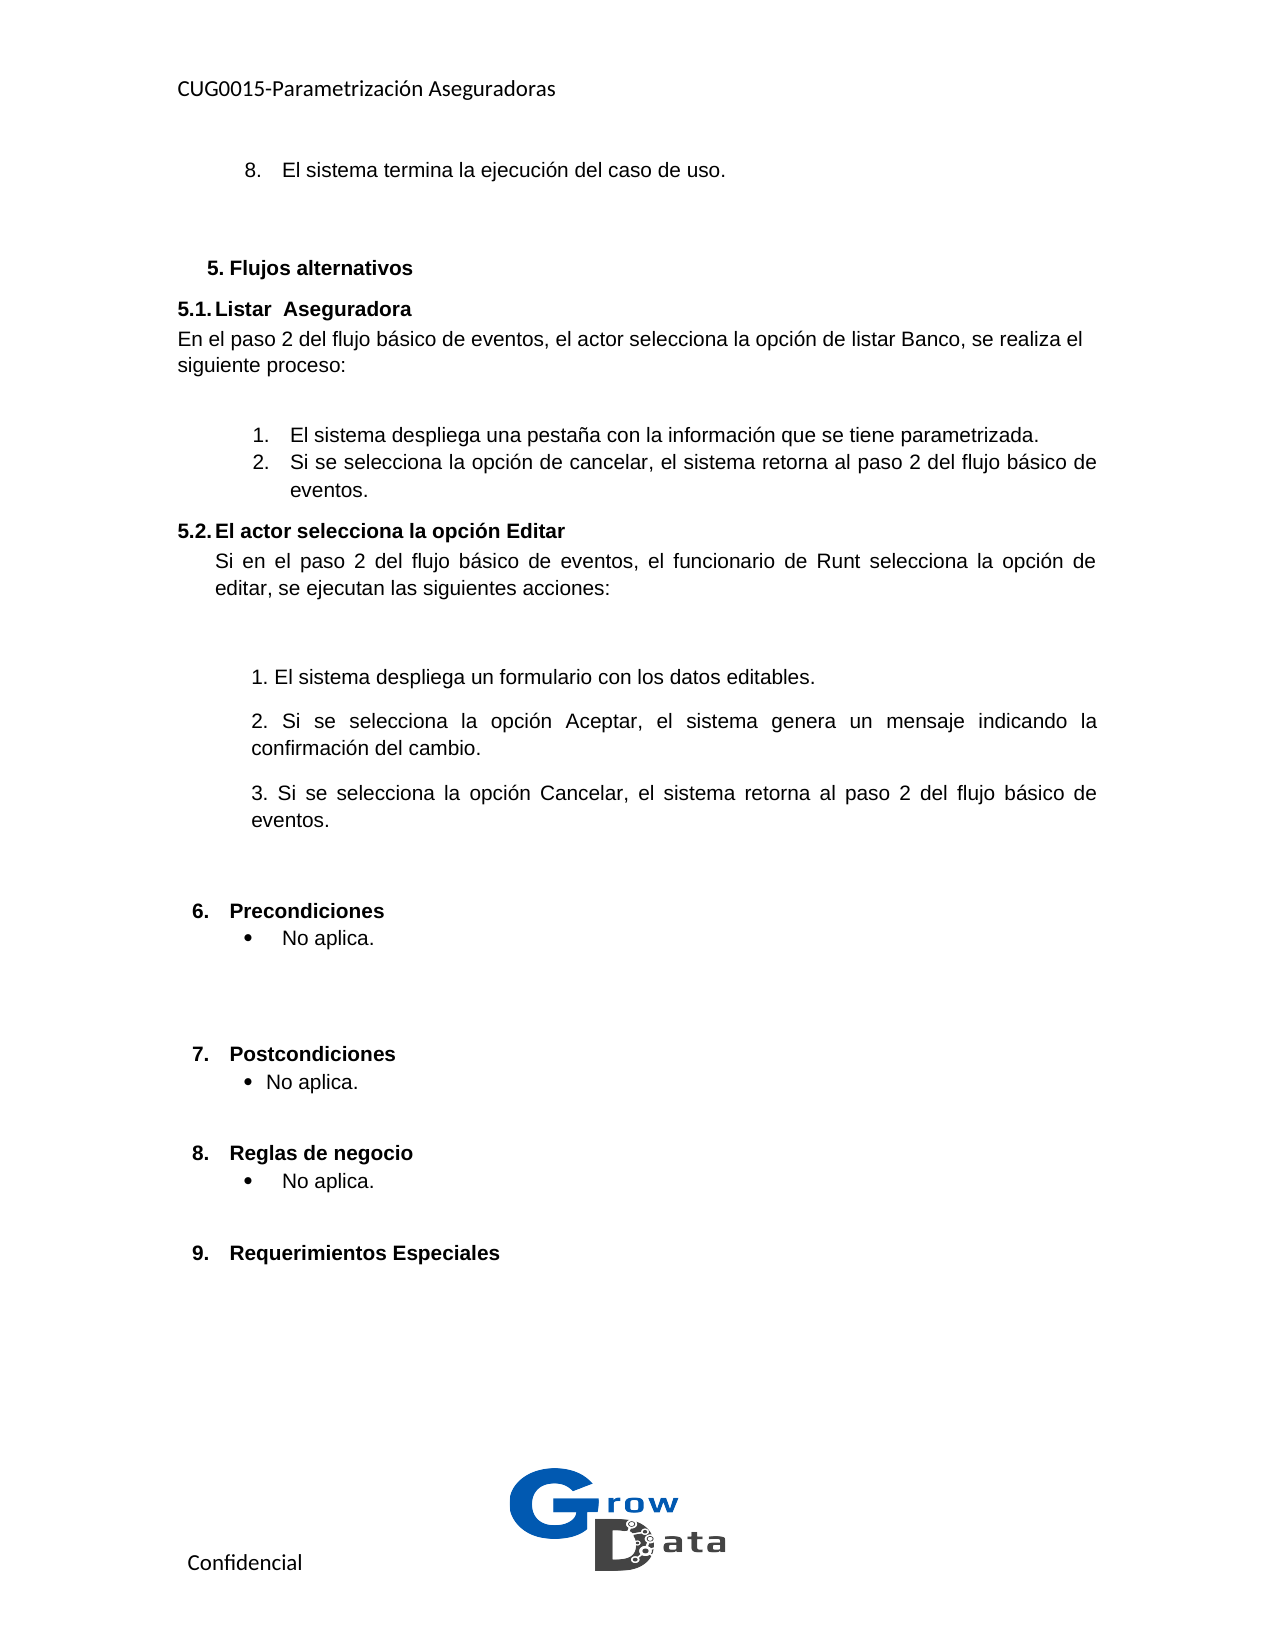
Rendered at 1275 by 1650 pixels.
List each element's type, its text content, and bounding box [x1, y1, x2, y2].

subtitle Listar Aseguradora [177, 295, 1098, 320]
text 3. Si se selecciona la opción Cancelar, el sistema retorna al paso 2 del flujo básico de eventos. [251, 780, 1098, 832]
text 2. Si se selecciona la opción Aceptar, el sistema genera un mensaje indicando la confirmación del cambio. [251, 709, 1098, 760]
list Si se selecciona la opción de cancelar, el sistema retorna al paso 2 del flujo básico de eventos. [252, 450, 1098, 501]
subtitle Requerimientos Especiales [192, 1241, 1098, 1264]
list No aplica. [244, 926, 1098, 950]
subtitle Postcondiciones [192, 1042, 1098, 1066]
subtitle Flujos alternativos [207, 255, 1098, 279]
text 1. El sistema despliega un formulario con los datos editables. [251, 664, 1098, 688]
list No aplica. [244, 1169, 1098, 1193]
text Si en el paso 2 del flujo básico de eventos, el funcionario de Runt selecciona la opción de editar, se ejecutan las siguientes acciones: [215, 549, 1098, 600]
picture [509, 1468, 726, 1571]
list El sistema despliega una pestaña con la información que se tiene parametrizada. [252, 422, 1098, 446]
subtitle Precondiciones [192, 898, 1098, 922]
list El sistema termina la ejecución del caso de uso. [244, 158, 1098, 182]
list No aplica. [244, 1069, 1098, 1093]
text En el paso 2 del flujo básico de eventos, el actor selecciona la opción de listar Banco, se realiza el siguiente proceso: [177, 327, 1098, 376]
subtitle El actor selecciona la opción Editar [177, 517, 1098, 542]
subtitle Reglas de negocio [192, 1141, 1098, 1165]
